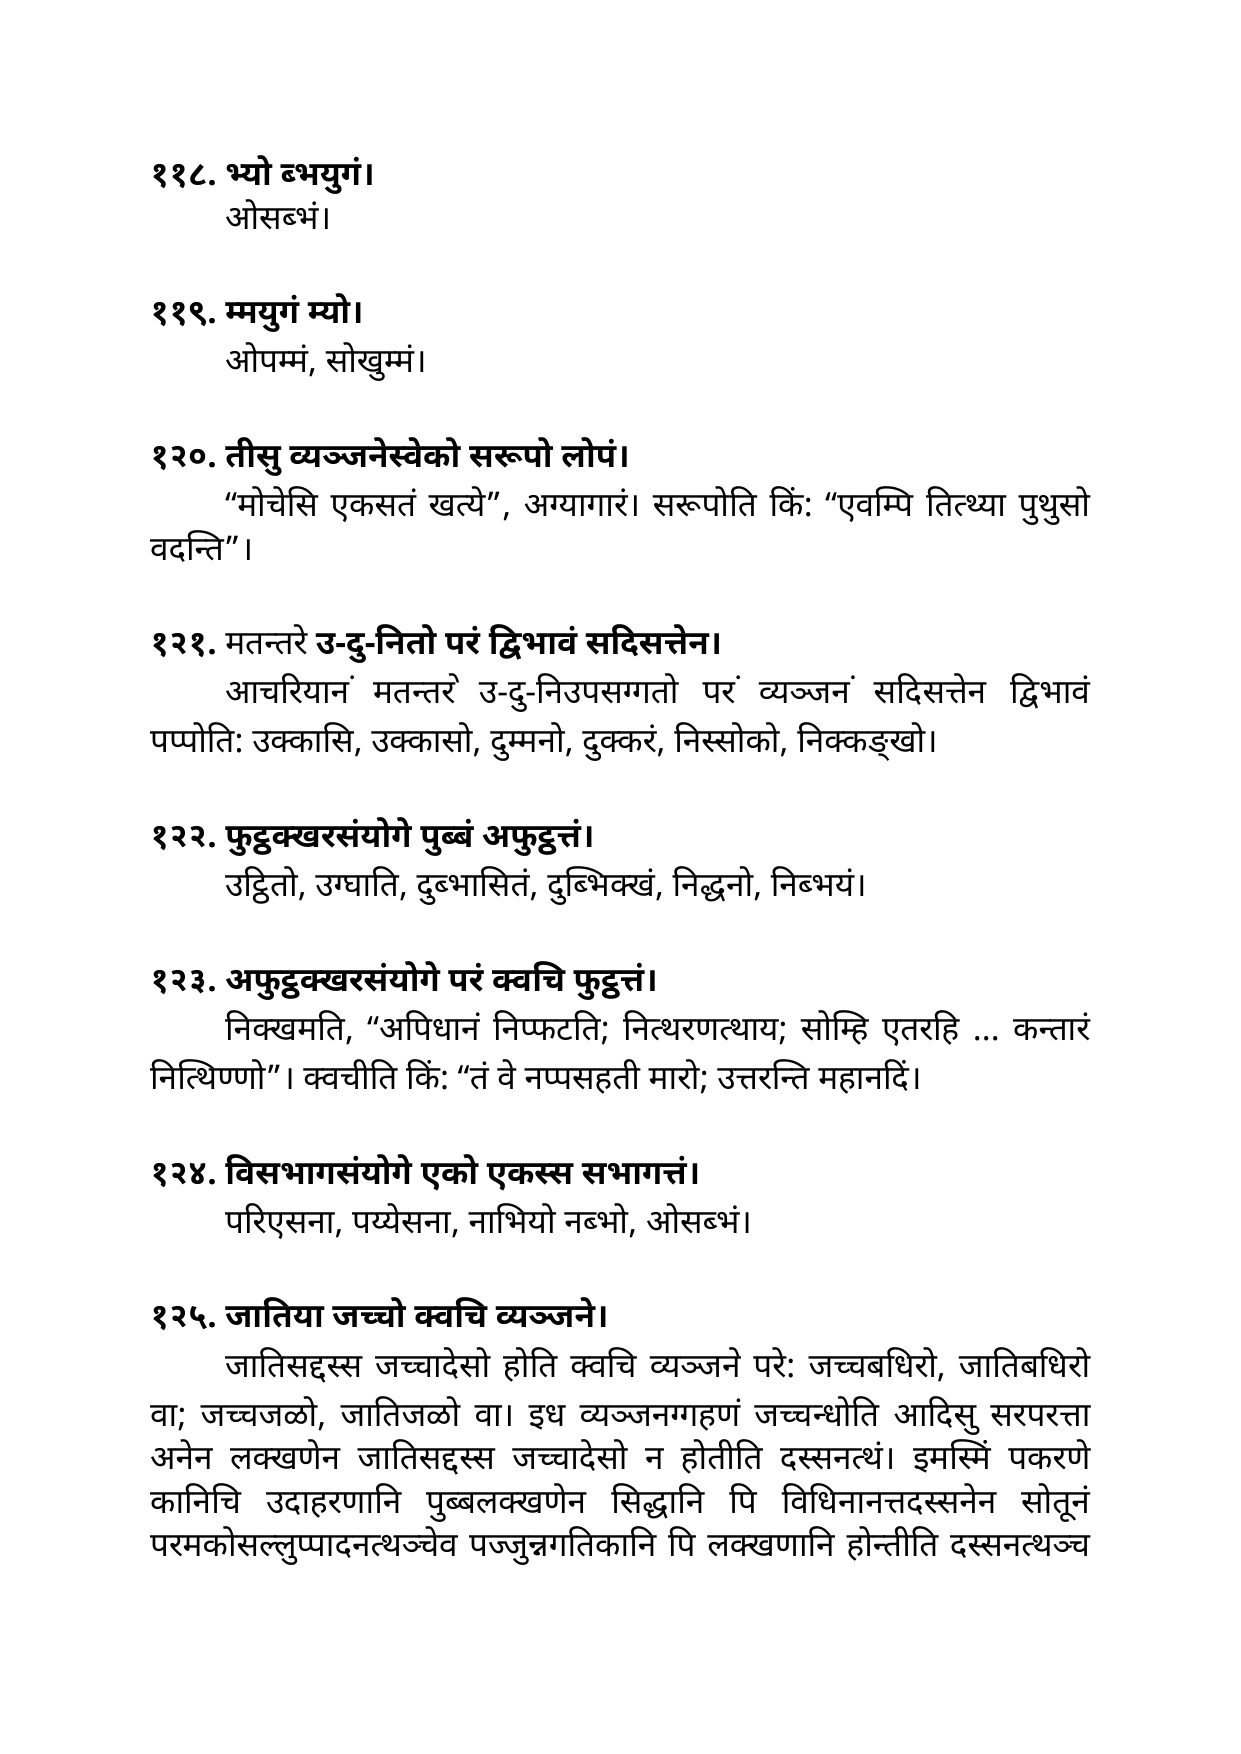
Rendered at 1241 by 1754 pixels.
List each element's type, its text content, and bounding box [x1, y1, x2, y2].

text ११८. भ्यो ब्भयुगं। [150, 150, 1090, 199]
text “मोचेसि एकसतं खत्ये”, अग्यागारं। सरूपोति किं: “एवम्पि तित्थ्या पुथुसो वदन्ति”। [150, 481, 1090, 573]
text ११९. म्मयुगं म्यो। [150, 288, 1090, 337]
text ओपम्मं, सोखुम्मं। [150, 337, 1090, 386]
text १२५. जातिया जच्चो क्वचि व्यञ्जने। [150, 1292, 1090, 1341]
text निक्खमति, “अपिधानं निप्फटति; नित्थरणत्थाय; सोम्हि एतरहि ... कन्तारं नित्थिण्णो”। क्वचीति किं: “तं वे नप्पसहती मारो; उत्तरन्ति महानदिं। [150, 1005, 1090, 1103]
text आचरियानं मतन्तरे उ-दु-निउपसग्गतो परं व्यञ्जनं सदिसत्तेन द्विभावं पप्पोति: उक्कासि, उक्कासो, दुम्मनो, दुक्करं, निस्सोको, निक्कङ्खो। [150, 668, 1090, 766]
text १२१. मतन्तरे उ-दु-नितो परं द्विभावं सदिसत्तेन। [150, 619, 1090, 668]
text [150, 1341, 1090, 1570]
text १२४. विसभागसंयोगे एको एकस्स सभागत्तं। [150, 1148, 1090, 1198]
text १२२. फुट्ठक्खरसंयोगे पुब्बं अफुट्ठत्तं। [150, 812, 1090, 861]
text १२३. अफुट्ठक्खरसंयोगे परं क्वचि फुट्ठत्तं। [150, 956, 1090, 1005]
text उट्ठितो, उग्घाति, दुब्भासितं, दुब्भिक्खं, निद्धनो, निब्भयं। [150, 861, 1090, 910]
text ओसब्भं। [150, 199, 1090, 243]
text १२०. तीसु व्यञ्जनेस्वेको सरूपो लोपं। [150, 432, 1090, 481]
text परिएसना, पय्येसना, नाभियो नब्भो, ओसब्भं। [150, 1198, 1090, 1247]
